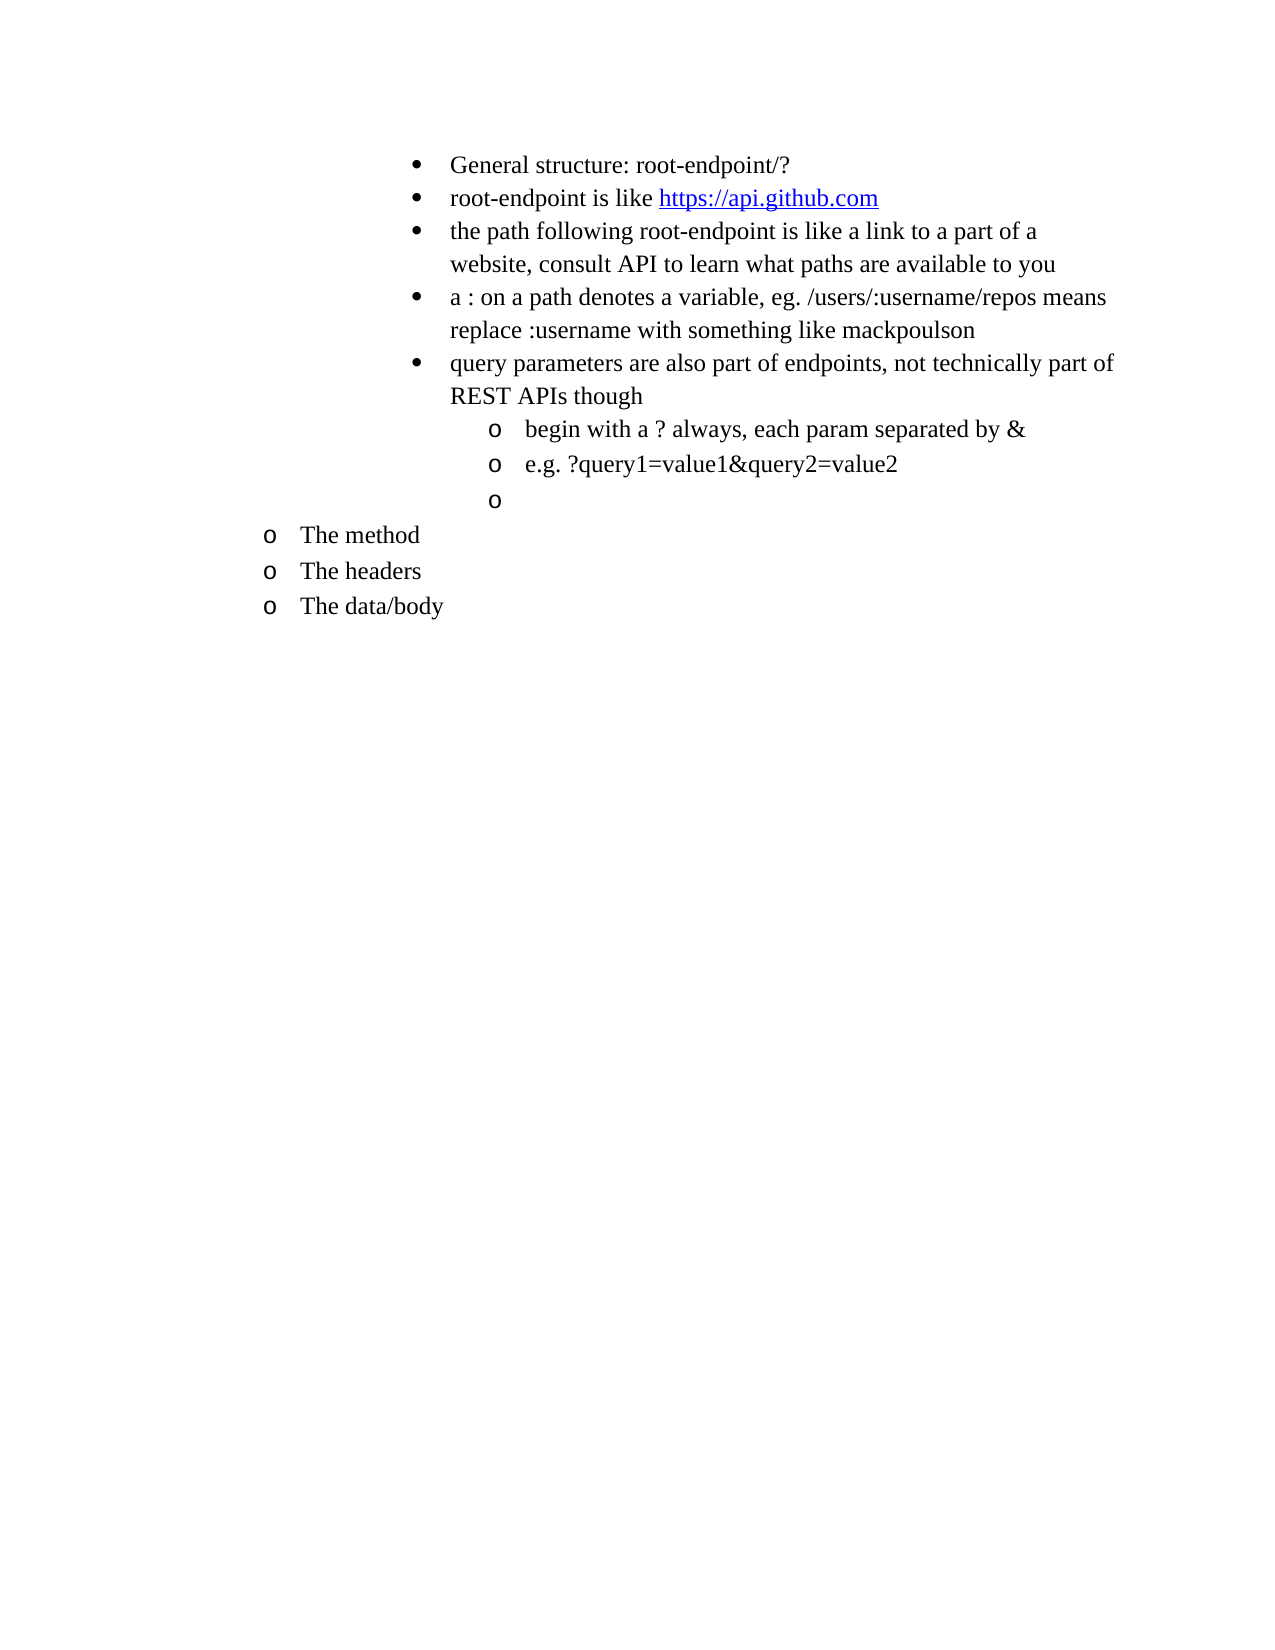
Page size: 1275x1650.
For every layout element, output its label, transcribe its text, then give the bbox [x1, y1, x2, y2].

list a : on a path denotes a variable, eg. /users/:username/repos means replace :username with something like mackpoulson [412, 282, 1125, 344]
list begin with a ? always, each param separated by & [487, 414, 1125, 445]
list root-endpoint is like https://api.github.com [412, 183, 1125, 212]
list the path following root-endpoint is like a link to a part of a website, consult API to learn what paths are available to you [412, 216, 1125, 278]
list e.g. ?query1=value1&query2=value2 [487, 449, 1125, 480]
list The data/body [262, 591, 1125, 622]
list The headers [262, 556, 1125, 587]
list General structure: root-endpoint/? [412, 150, 1125, 179]
list query parameters are also part of endpoints, not technically part of REST APIs though [412, 348, 1125, 410]
list The method [262, 520, 1125, 551]
